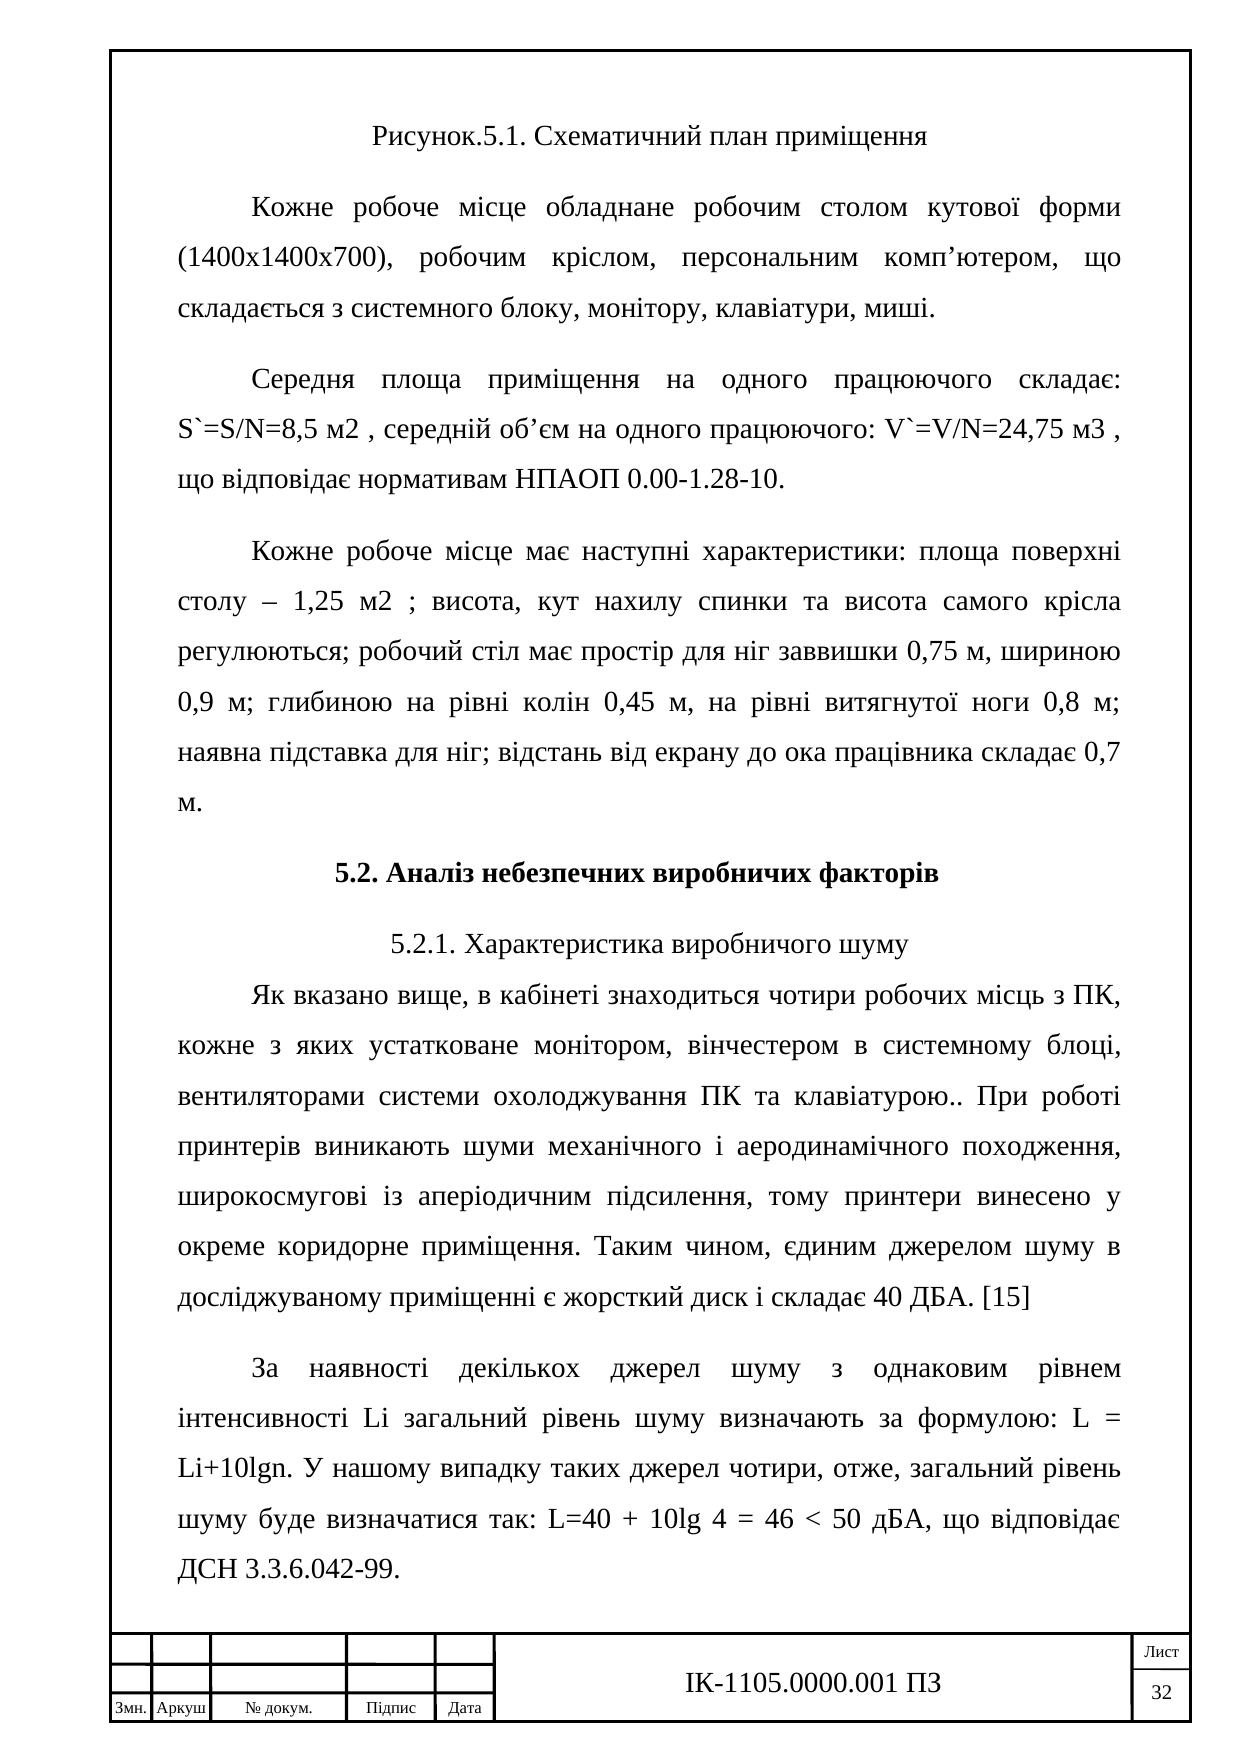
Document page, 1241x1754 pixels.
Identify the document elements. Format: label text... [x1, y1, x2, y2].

text Середня площа приміщення на одного працюючого складає: S`=S/N=8,5 м2 , середній об’єм на одного працюючого: V`=V/N=24,75 м3 , що відповідає нормативам НПАОП 0.00-1.28-10. [177, 361, 1122, 495]
text За наявності декількох джерел шуму з однаковим рівнем інтенсивності Li загальний рівень шуму визначають за формулою: L = Li+10lgn. У нашому випадку таких джерел чотири, отже, загальний рівень шуму буде визначатися так: L=40 + 10lg 4 = 46 < 50 дБА, що відповідає ДСН 3.3.6.042-99. [177, 1350, 1122, 1585]
subtitle Характеристика виробничого шуму [177, 927, 1122, 960]
text Як вказано вище, в кабінеті знаходиться чотири робочих місць з ПК, кожне з яких устатковане монітором, вінчестером в системному блоці, вентиляторами системи охолоджування ПК та клавіатурою.. При роботі принтерів виникають шуми механічного і аеродинамічного походження, широкосмугові із аперіодичним підсилення, тому принтери винесено у окреме коридорне приміщення. Таким чином, єдиним джерелом шуму в досліджуваному приміщенні є жорсткий диск і складає 40 ДБА. [15] [177, 977, 1122, 1312]
text Кожне робоче місце має наступні характеристики: площа поверхні столу – 1,25 м2 ; висота, кут нахилу спинки та висота самого крісла регулюються; робочий стіл має простір для ніг заввишки 0,75 м, шириною 0,9 м; глибиною на рівні колін 0,45 м, на рівні витягнутої ноги 0,8 м; наявна підставка для ніг; відстань від екрану до ока працівника складає 0,7 м. [177, 533, 1122, 818]
text Рисунок.5.1. Схематичний план приміщення [177, 118, 1122, 152]
subtitle Аналіз небезпечних виробничих факторів [177, 856, 1122, 889]
text Кожне робоче місце обладнане робочим столом кутової форми (1400х1400х700), робочим кріслом, персональним комп’ютером, що складається з системного блоку, монітору, клавіатури, миші. [177, 189, 1122, 323]
